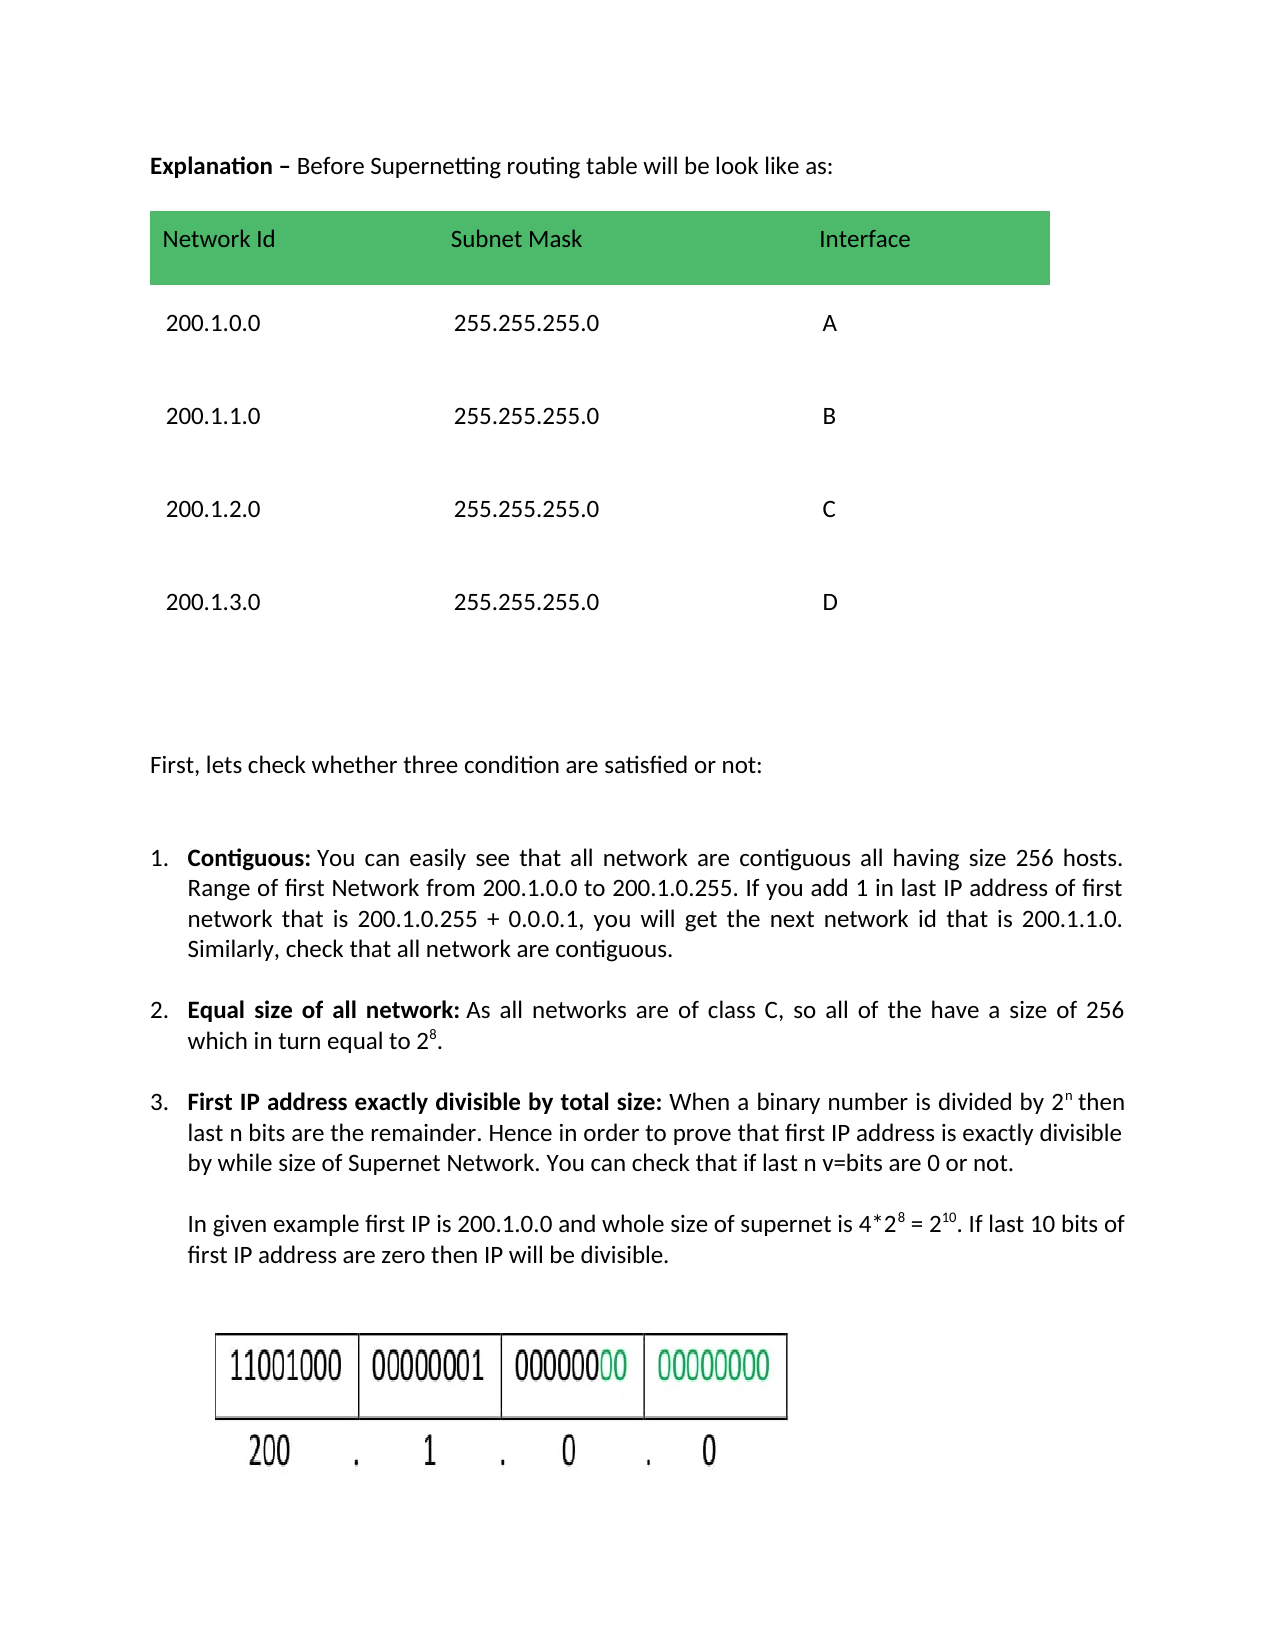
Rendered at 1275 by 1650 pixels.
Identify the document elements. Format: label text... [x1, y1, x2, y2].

table_cell D [807, 564, 1050, 657]
list Contiguous: You can easily see that all network are contiguous all having size 256 hosts. Range of first Network from 200.1.0.0 to 200.1.0.255. If you add 1 in last IP address of first network that is 200.1.0.255 + 0.0.0.1, you will get the next network id that is 200.1.1.0. Similarly, check that all network are contiguous. [150, 842, 1125, 964]
table_header Interface [807, 211, 1050, 285]
list Equal size of all network: As all networks are of class C, so all of the have a size of 256 which in turn equal to 28. [150, 994, 1125, 1056]
table_cell 200.1.0.0 [150, 285, 438, 378]
table_cell 200.1.2.0 [150, 471, 438, 564]
table_cell 255.255.255.0 [438, 564, 807, 657]
table_cell A [807, 285, 1050, 378]
text Explanation – Before Supernetting routing table will be look like as: [150, 150, 1125, 181]
table_cell 200.1.1.0 [150, 378, 438, 471]
text In given example first IP is 200.1.0.0 and whole size of supernet is 4*28 = 210. If last 10 bits of first IP address are zero then IP will be divisible. [187, 1208, 1125, 1269]
table_header Subnet Mask [438, 211, 807, 285]
table_cell 255.255.255.0 [438, 378, 807, 471]
table_cell C [807, 471, 1050, 564]
text First, lets check whether three condition are satisfied or not: [150, 750, 1125, 780]
table_cell 200.1.3.0 [150, 564, 438, 657]
picture [187, 1299, 813, 1505]
list First IP address exactly divisible by total size: When a binary number is divided by 2n then last n bits are the remainder. Hence in order to prove that first IP address is exactly divisible by while size of Supernet Network. You can check that if last n v=bits are 0 or not. [150, 1086, 1125, 1178]
table_cell B [807, 378, 1050, 471]
table_cell 255.255.255.0 [438, 285, 807, 378]
table_header Network Id [150, 211, 438, 285]
table_cell 255.255.255.0 [438, 471, 807, 564]
